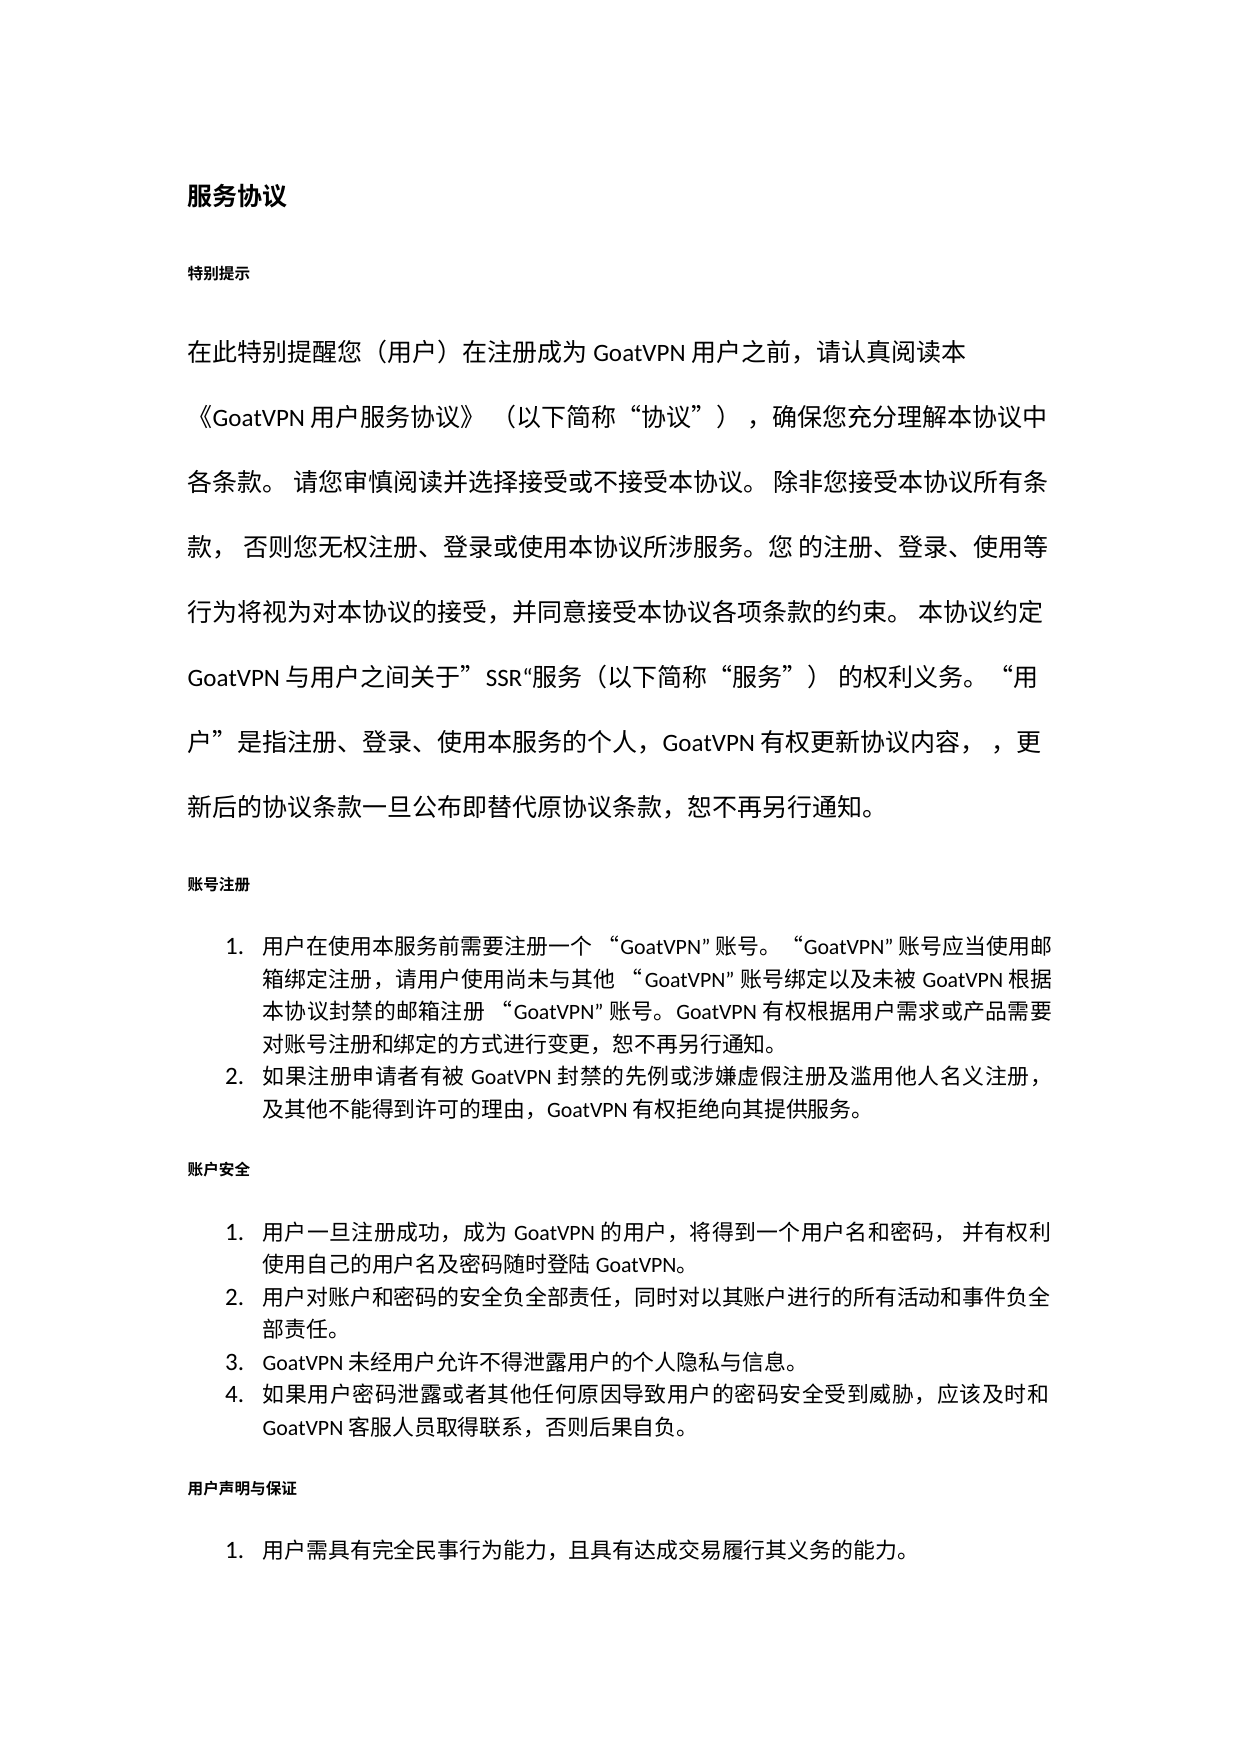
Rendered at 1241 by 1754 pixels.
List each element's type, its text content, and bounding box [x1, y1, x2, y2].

subtitle 用户声明与保证 [187, 1471, 1053, 1504]
subtitle 账号注册 [187, 867, 1053, 899]
list 用户需具有完全民事行为能力，且具有达成交易履行其义务的能力。 [225, 1533, 1053, 1565]
subtitle 特别提示 [187, 256, 1053, 289]
subtitle 服务协议 [187, 162, 1053, 227]
list 如果注册申请者有被 GoatVPN 封禁的先例或涉嫌虚假注册及滥用他人名义注册，及其他不能得到许可的理由，GoatVPN 有权拒绝向其提供服务。 [225, 1059, 1053, 1124]
list GoatVPN 未经用户允许不得泄露用户的个人隐私与信息。 [225, 1344, 1053, 1377]
list 用户在使用本服务前需要注册一个 “GoatVPN” 账号。“GoatVPN” 账号应当使用邮箱绑定注册，请用户使用尚未与其他 “GoatVPN” 账号绑定以及未被 GoatVPN 根据本协议封禁的邮箱注册 “GoatVPN” 账号。GoatVPN 有权根据用户需求或产品需要对账号注册和绑定的方式进行变更，恕不再另行通知。 [225, 929, 1053, 1059]
text 在此特别提醒您（用户）在注册成为 GoatVPN 用户之前，请认真阅读本《GoatVPN 用户服务协议》 （以下简称“协议”） ，确保您充分理解本协议中各条款。 请您审慎阅读并选择接受或不接受本协议。 除非您接受本协议所有条款， 否则您无权注册、登录或使用本协议所涉服务。您 的注册、登录、使用等行为将视为对本协议的接受，并同意接受本协议各项条款的约束。 本协议约定 GoatVPN 与用户之间关于”SSR“服务（以下简称“服务”） 的权利义务。“用户”是指注册、登录、使用本服务的个人，GoatVPN 有权更新协议内容， ，更新后的协议条款一旦公布即替代原协议条款，恕不再另行通知。 [187, 318, 1053, 838]
subtitle 账户安全 [187, 1153, 1053, 1185]
list 用户对账户和密码的安全负全部责任，同时对以其账户进行的所有活动和事件负全部责任。 [225, 1279, 1053, 1344]
list 用户一旦注册成功，成为 GoatVPN 的用户，将得到一个用户名和密码， 并有权利使用自己的用户名及密码随时登陆 GoatVPN。 [225, 1214, 1053, 1279]
list 如果用户密码泄露或者其他任何原因导致用户的密码安全受到威胁，应该及时和 GoatVPN 客服人员取得联系，否则后果自负。 [225, 1377, 1053, 1442]
